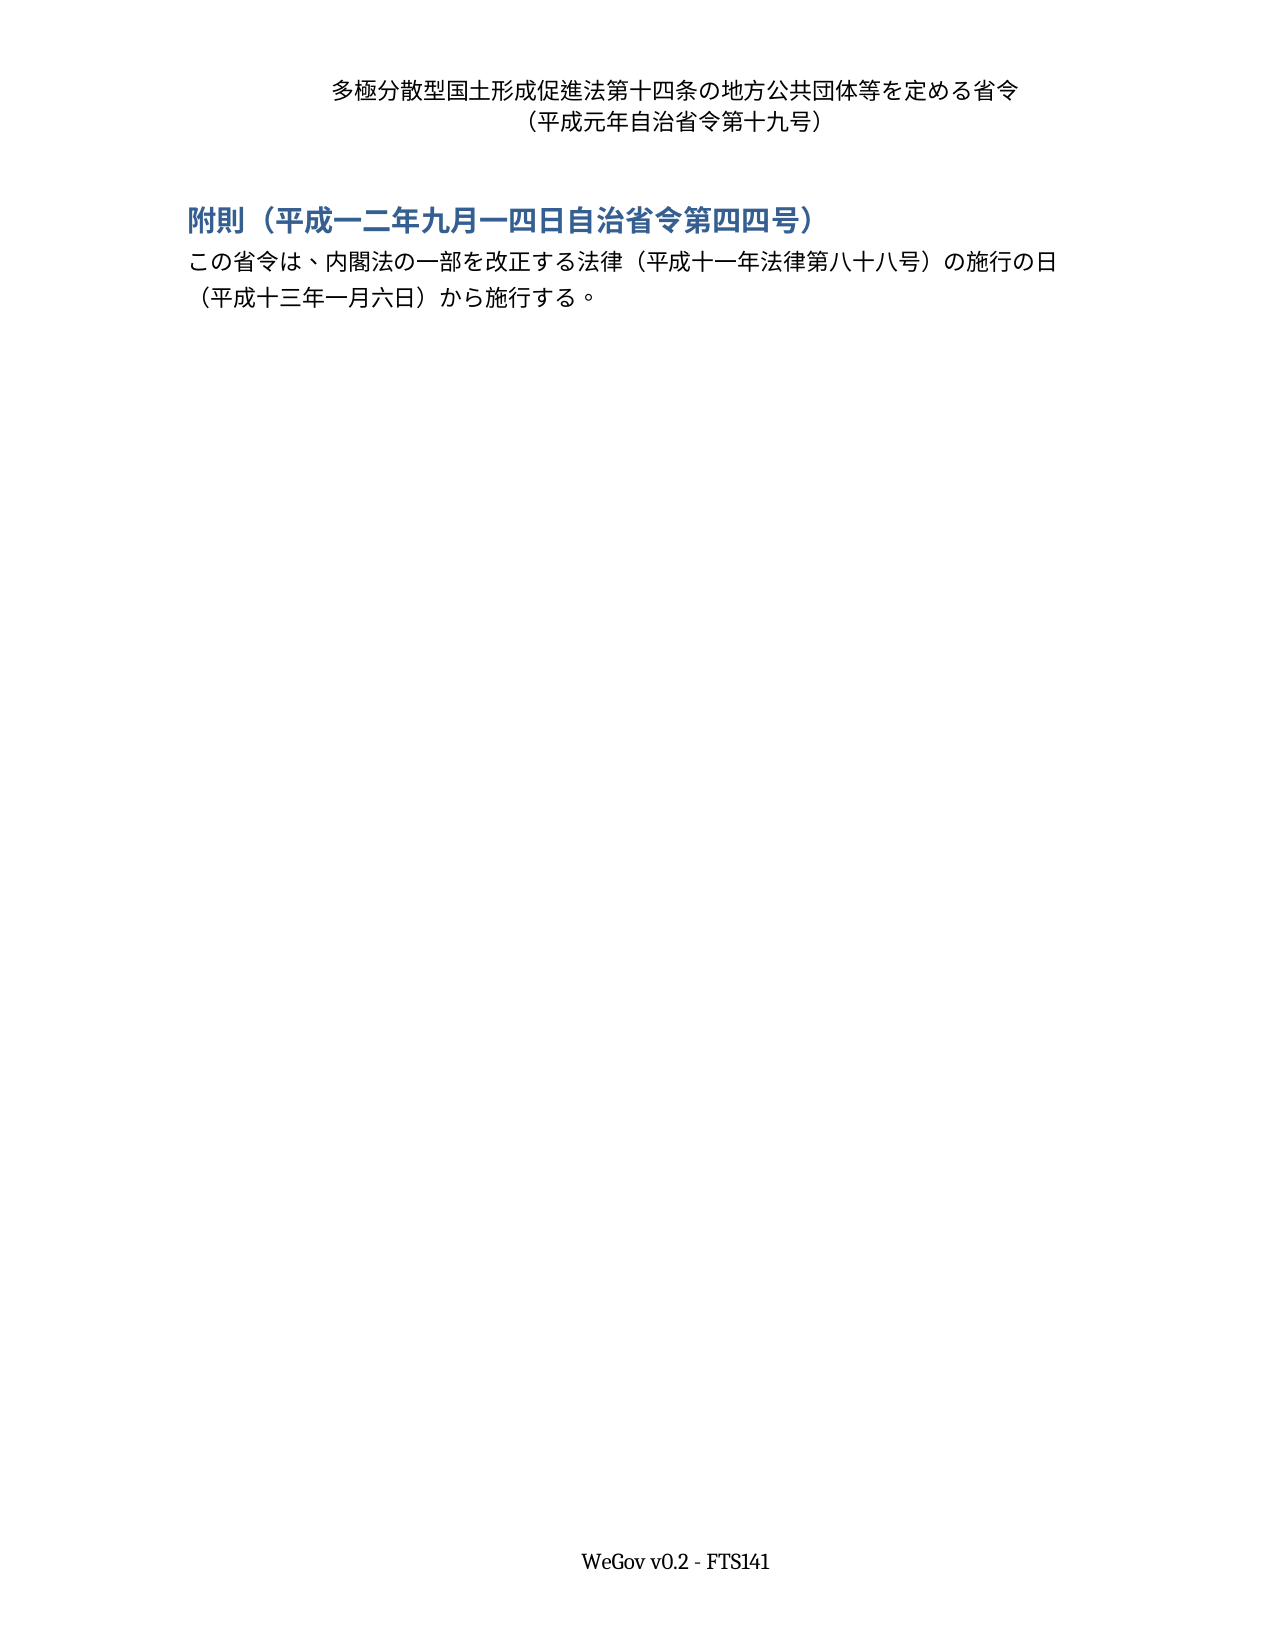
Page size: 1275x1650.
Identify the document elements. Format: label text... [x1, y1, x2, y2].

text この省令は、内閣法の一部を改正する法律（平成十一年法律第八十八号）の施行の日（平成十三年一月六日）から施行する。 [187, 246, 1087, 313]
subtitle 附則（平成一二年九月一四日自治省令第四四号） [187, 200, 1087, 240]
